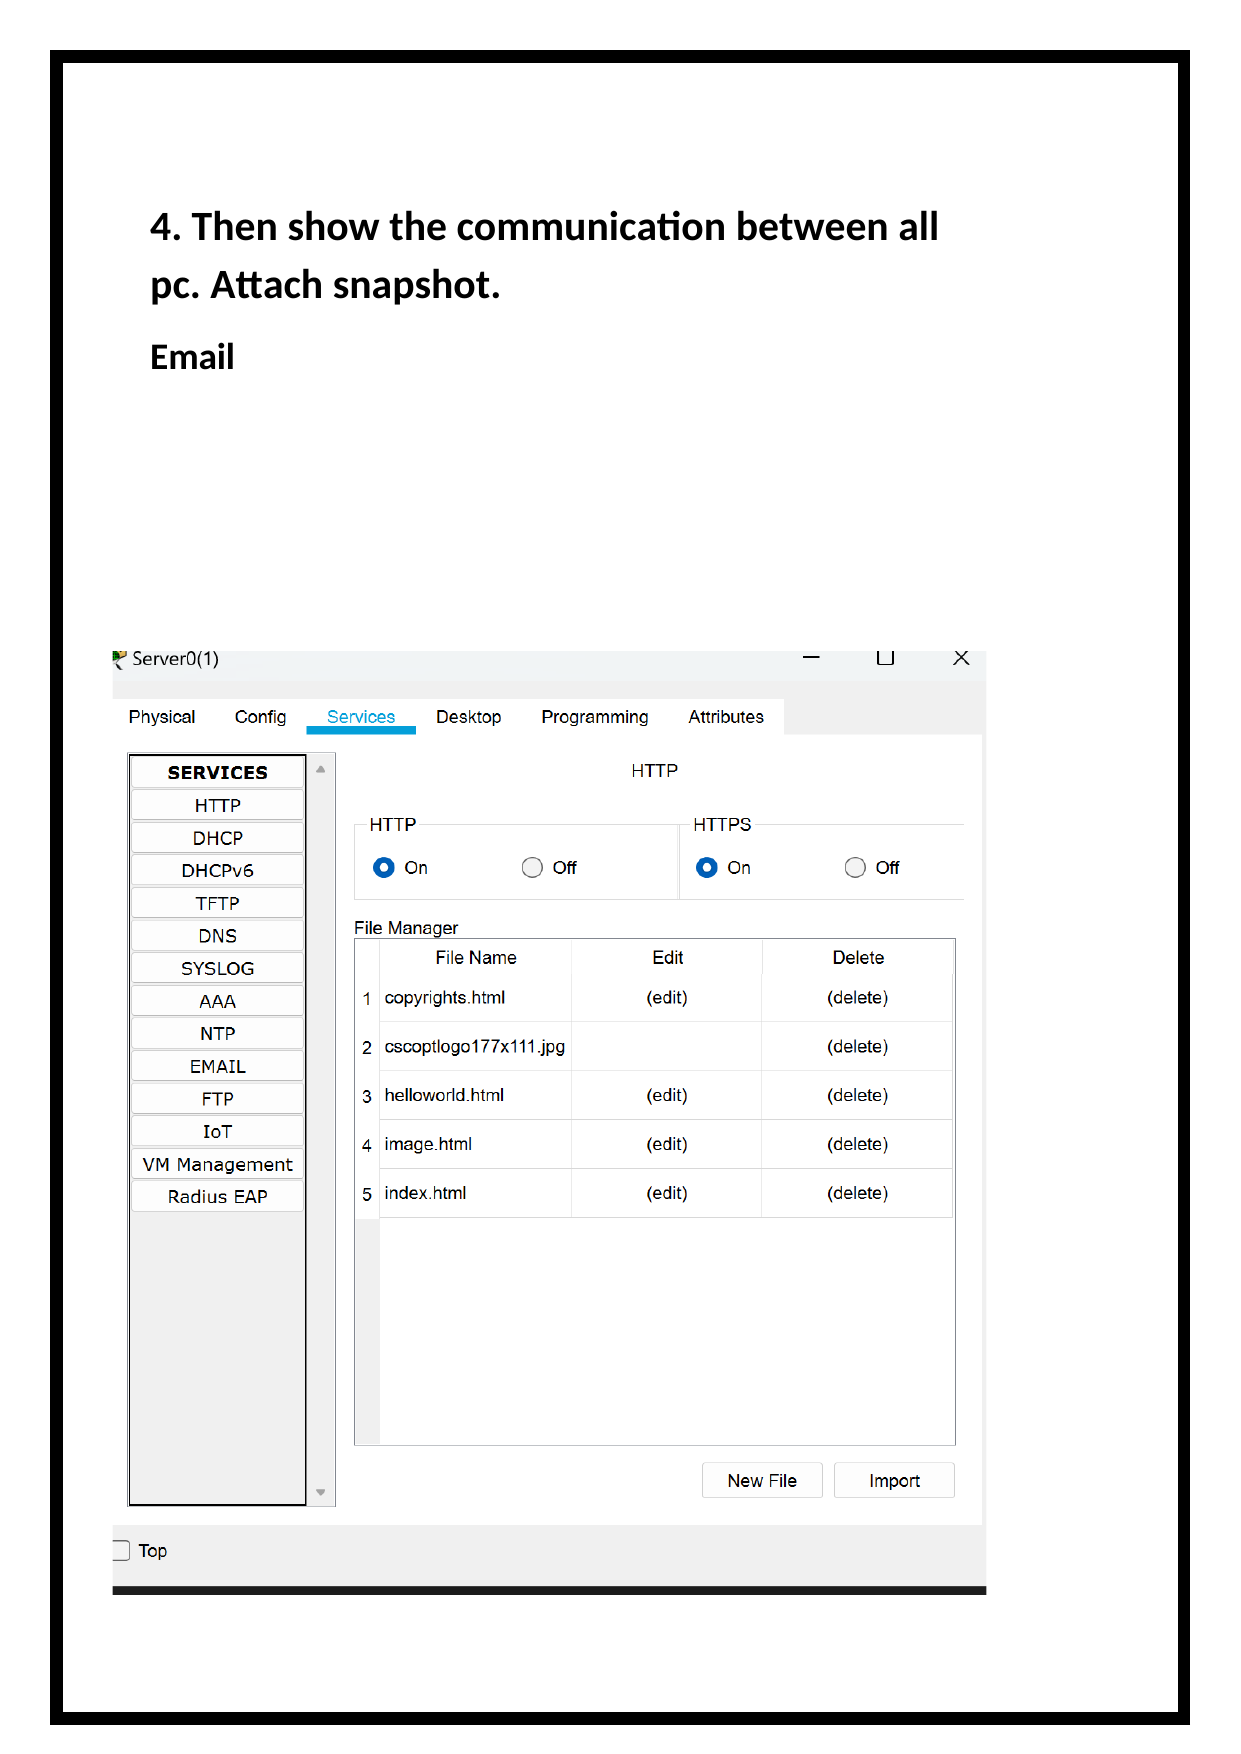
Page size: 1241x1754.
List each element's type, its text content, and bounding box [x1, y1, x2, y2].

picture [112, 651, 987, 1595]
list Then show the communication between all pc. Attach snapshot. [150, 200, 998, 309]
subtitle Email [150, 333, 1093, 379]
